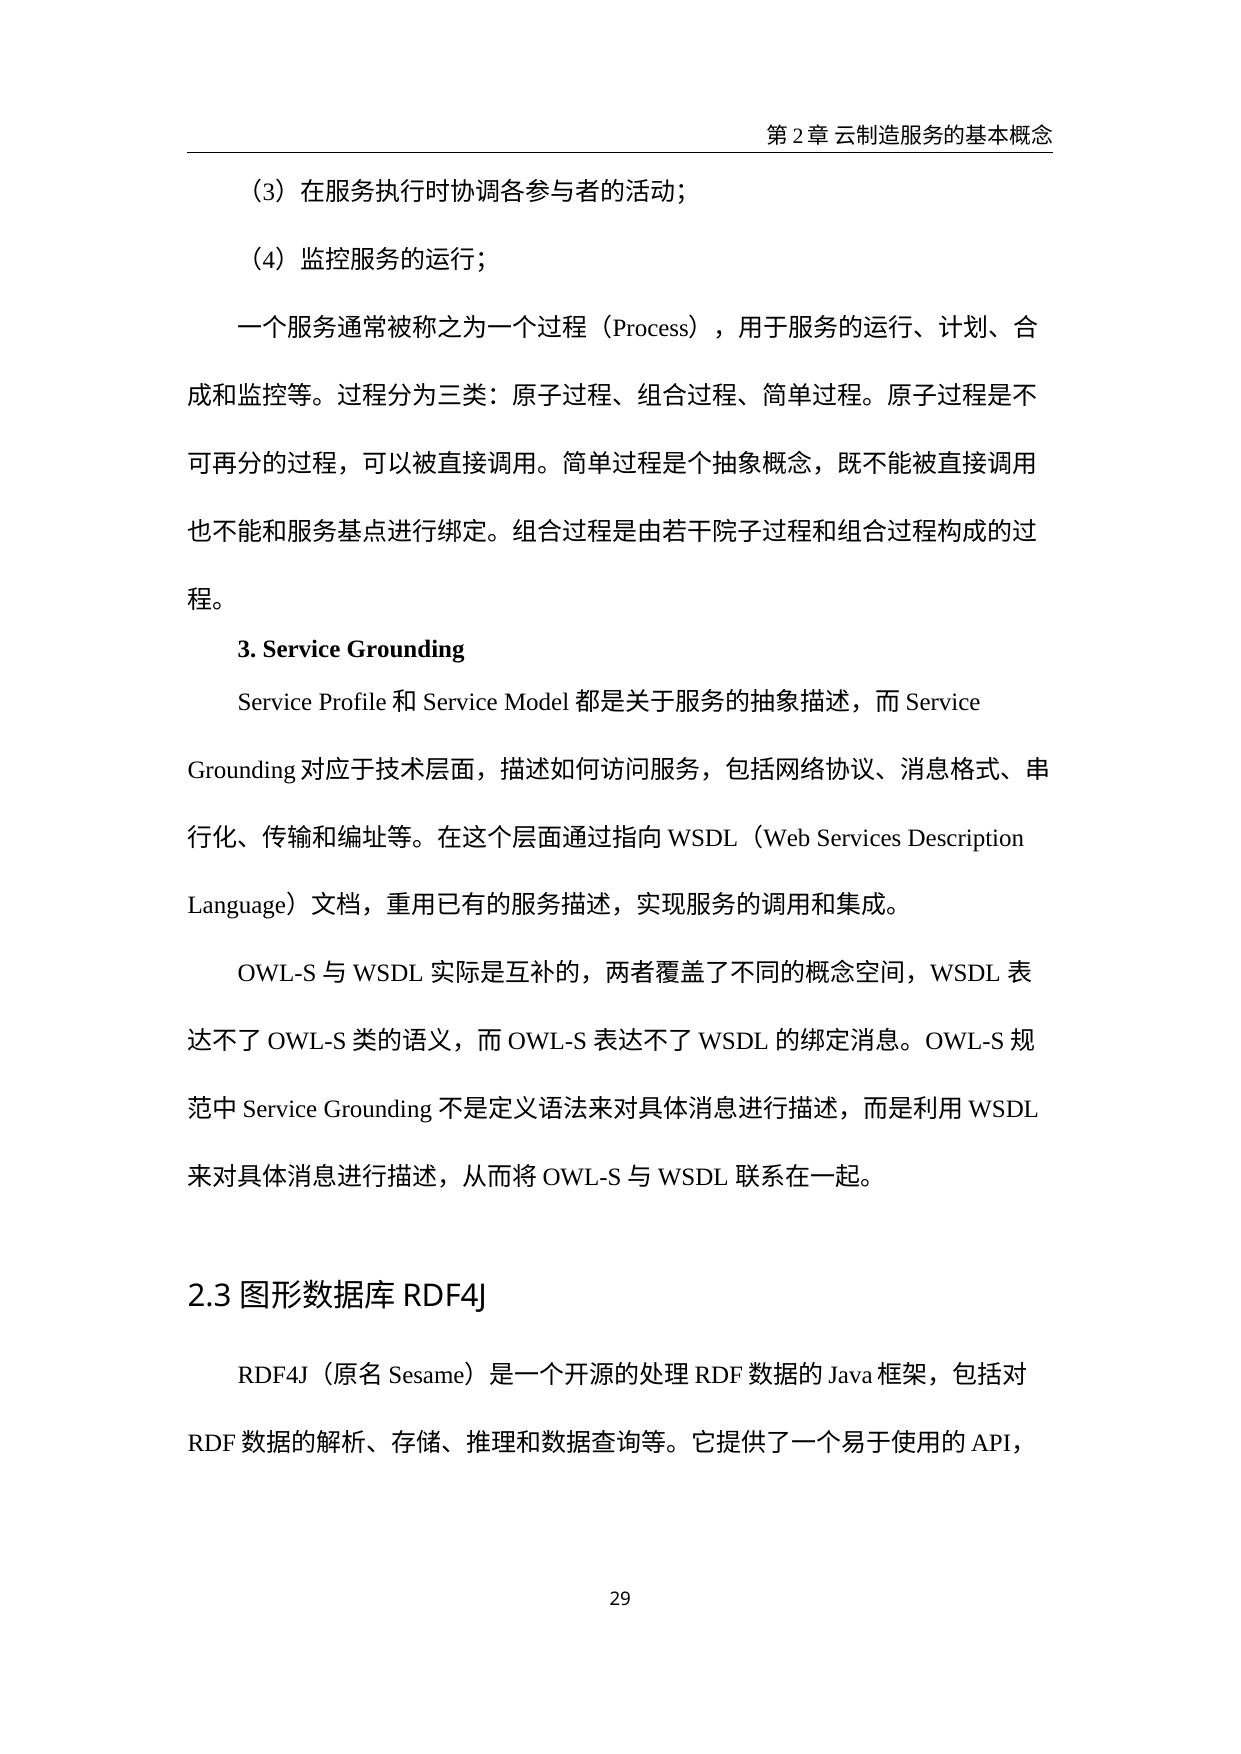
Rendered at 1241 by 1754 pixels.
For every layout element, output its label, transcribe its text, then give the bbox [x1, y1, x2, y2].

subtitle 2.3 图形数据库RDF4J [187, 1259, 1053, 1327]
text 3. Service Grounding [187, 631, 1053, 665]
text （3）在服务执行时协调各参与者的活动； [187, 156, 1053, 224]
text Service Profile 和Service Model 都是关于服务的抽象描述，而Service Grounding对应于技术层面，描述如何访问服务，包括网络协议、消息格式、串行化、传输和编址等。在这个层面通过指向WSDL（Web Services Description Language）文档，重用已有的服务描述，实现服务的调用和集成。 [187, 665, 1053, 937]
text 一个服务通常被称之为一个过程（Process），用于服务的运行、计划、合成和监控等。过程分为三类：原子过程、组合过程、简单过程。原子过程是不可再分的过程，可以被直接调用。简单过程是个抽象概念，既不能被直接调用也不能和服务基点进行绑定。组合过程是由若干院子过程和组合过程构成的过程。 [187, 292, 1053, 631]
text （4）监控服务的运行； [187, 224, 1053, 292]
text OWL-S 与WSDL 实际是互补的，两者覆盖了不同的概念空间，WSDL 表达不了OWL-S 类的语义，而OWL-S 表达不了WSDL 的绑定消息。OWL-S 规范中Service Grounding 不是定义语法来对具体消息进行描述，而是利用WSDL 来对具体消息进行描述，从而将OWL-S 与WSDL 联系在一起。 [187, 937, 1053, 1209]
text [187, 1339, 1053, 1475]
